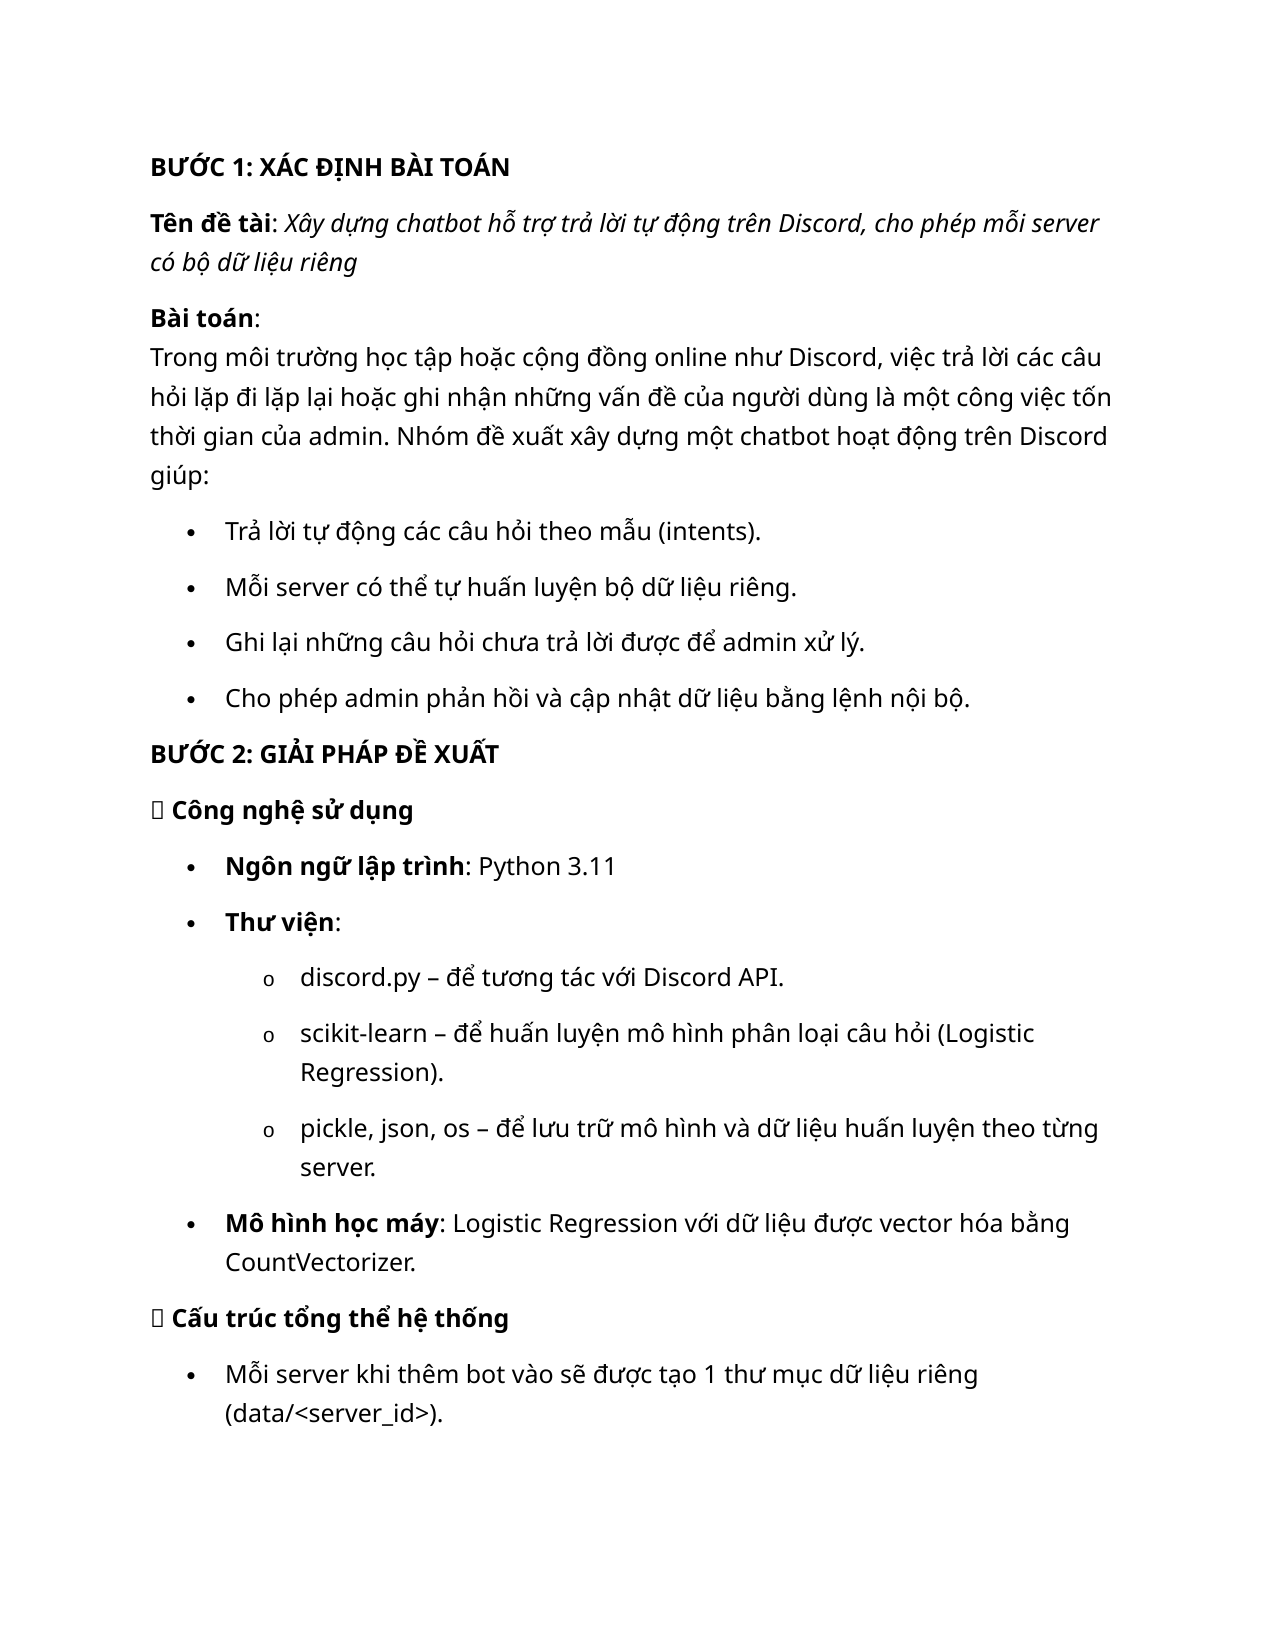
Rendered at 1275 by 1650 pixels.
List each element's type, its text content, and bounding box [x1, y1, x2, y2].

list Mỗi server khi thêm bot vào sẽ được tạo 1 thư mục dữ liệu riêng (data/<server_id>). [187, 1357, 1125, 1430]
list Mỗi server có thể tự huấn luyện bộ dữ liệu riêng. [187, 569, 1125, 603]
list Trả lời tự động các câu hỏi theo mẫu (intents). [187, 513, 1125, 547]
text ✅ Cấu trúc tổng thể hệ thống [150, 1301, 1125, 1335]
text BƯỚC 1: XÁC ĐỊNH BÀI TOÁN [150, 150, 1125, 184]
text BƯỚC 2: GIẢI PHÁP ĐỀ XUẤT [150, 737, 1125, 771]
list Ngôn ngữ lập trình: Python 3.11 [187, 848, 1125, 882]
list Cho phép admin phản hồi và cập nhật dữ liệu bằng lệnh nội bộ. [187, 681, 1125, 715]
list Thư viện: [187, 904, 1125, 938]
list scikit-learn – để huấn luyện mô hình phân loại câu hỏi (Logistic Regression). [262, 1016, 1125, 1089]
text Bài toán: Trong môi trường học tập hoặc cộng đồng online như Discord, việc trả lời các câu hỏi lặp đi lặp lại hoặc ghi nhận những vấn đề của người dùng là một công việc tốn thời gian của admin. Nhóm đề xuất xây dựng một chatbot hoạt động trên Discord giúp: [150, 301, 1125, 492]
list discord.py – để tương tác với Discord API. [262, 960, 1125, 994]
text Tên đề tài: Xây dựng chatbot hỗ trợ trả lời tự động trên Discord, cho phép mỗi server có bộ dữ liệu riêng [150, 206, 1125, 279]
list pickle, json, os – để lưu trữ mô hình và dữ liệu huấn luyện theo từng server. [262, 1111, 1125, 1184]
list Ghi lại những câu hỏi chưa trả lời được để admin xử lý. [187, 625, 1125, 659]
list Mô hình học máy: Logistic Regression với dữ liệu được vector hóa bằng CountVectorizer. [187, 1206, 1125, 1279]
text ✅ Công nghệ sử dụng [150, 792, 1125, 827]
